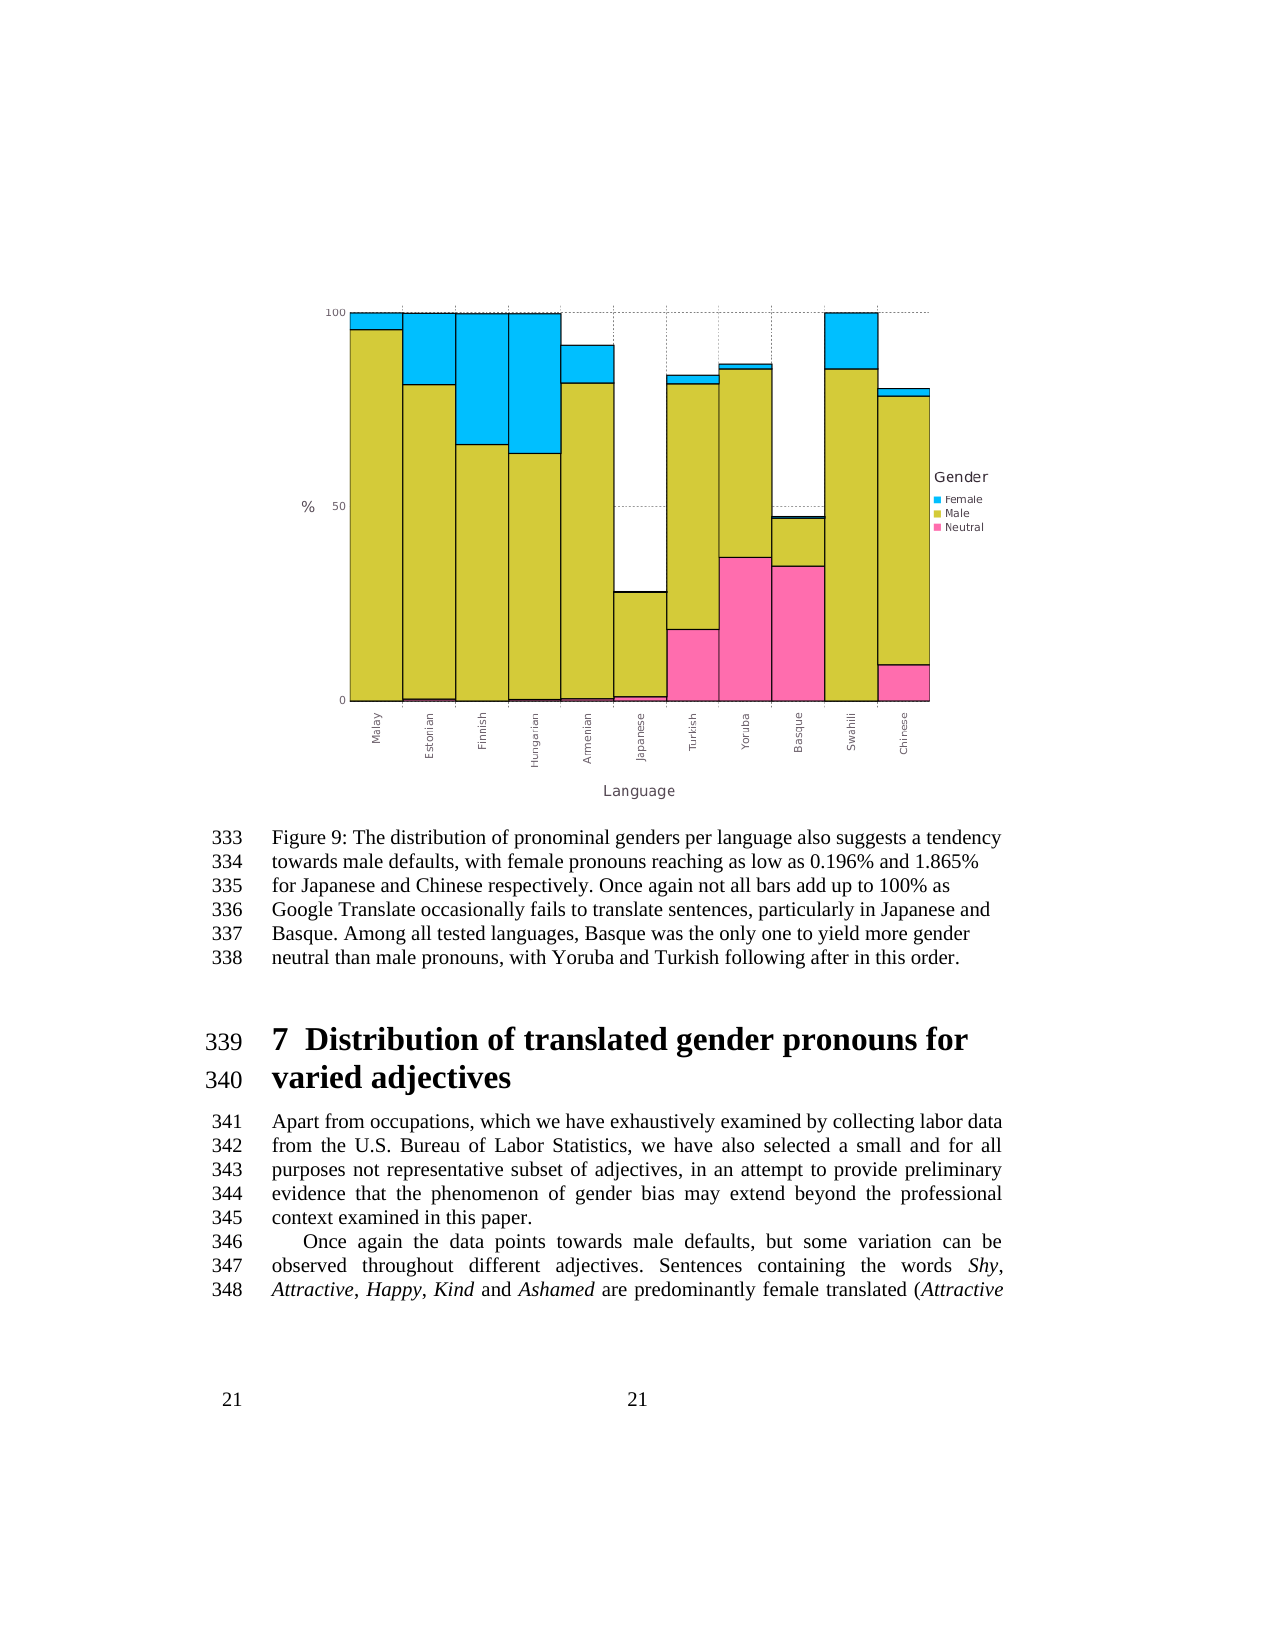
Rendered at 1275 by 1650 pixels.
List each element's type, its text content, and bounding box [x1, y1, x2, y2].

text Apart from occupations, which we have exhaustively examined by collecting labor data from the U.S. Bureau of Labor Statistics, we have also selected a small and for all purposes not representative subset of adjectives, in an attempt to provide preliminary evidence that the phenomenon of gender bias may extend beyond the professional context examined in this paper."Apart from occupations, which we have exhaustively examined by collecting labor data from the U.S. Bureau of Labor Statistics, we have also selected a small and for all purposes not representative subset of adjectives, in an attempt to provide preliminary evidence that the phenomenon of gender bias may extend beyond the professional context examined in this paper. " [272, 1108, 1003, 1229]
picture [278, 286, 997, 825]
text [272, 1229, 1003, 1301]
subtitle 7 Distribution of translated gender pronouns for varied adjectives [272, 1019, 1003, 1096]
